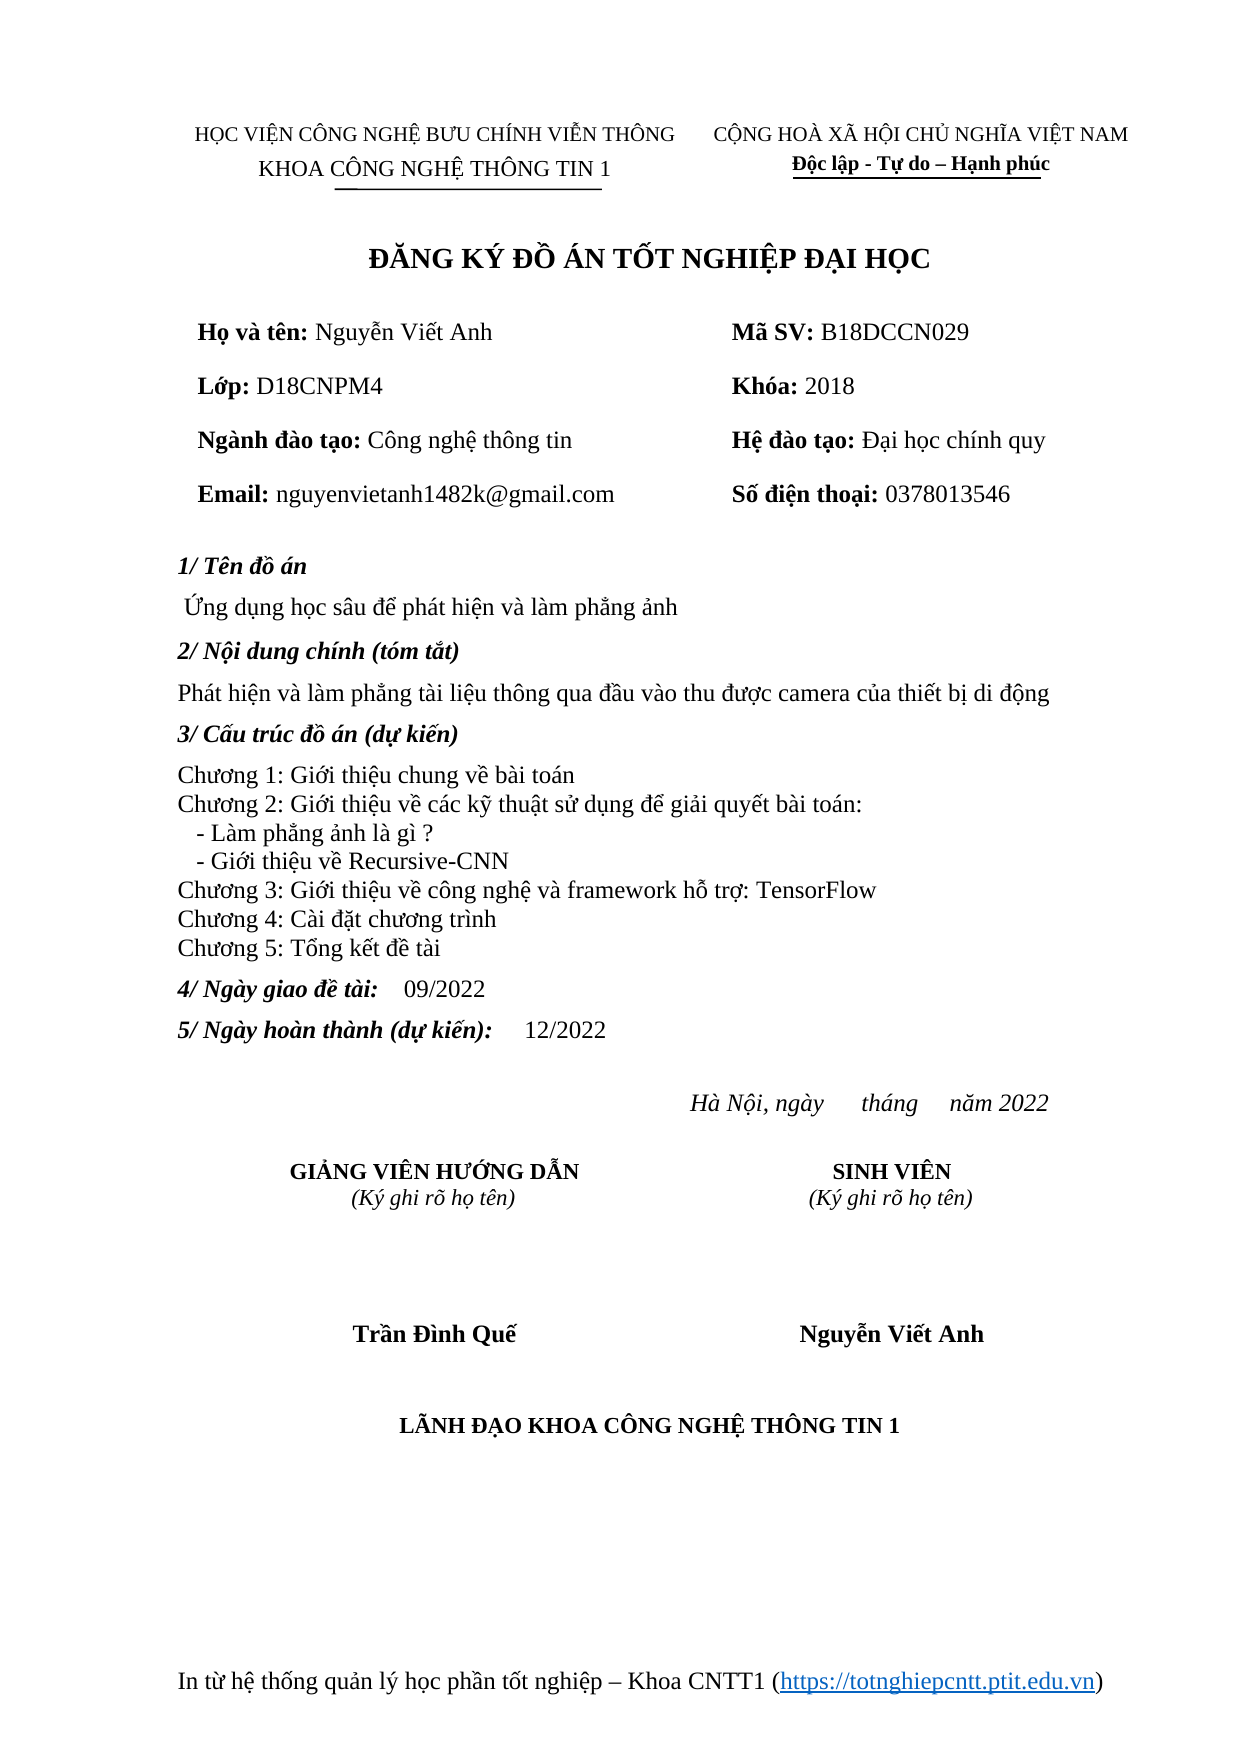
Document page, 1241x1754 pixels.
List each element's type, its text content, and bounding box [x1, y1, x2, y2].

table_cell Nguyễn Viết Anh [661, 1211, 1122, 1412]
text ĐĂNG KÝ ĐỒ ÁN TỐT NGHIỆP ĐẠI HỌC [177, 241, 1122, 275]
text 5/ Ngày hoàn thành (dự kiến): 12/2022 [177, 1015, 1122, 1044]
table_cell Ngành đào tạo: Công nghệ thông tin [186, 413, 720, 466]
text Ứng dụng học sâu để phát hiện và làm phẳng ảnh [177, 592, 1122, 621]
text 4/ Ngày giao đề tài: 09/2022 [177, 974, 1122, 1003]
table_cell Số điện thoại: 0378013546 [720, 466, 1121, 520]
table_cell Trần Đình Quế [207, 1211, 661, 1412]
text Hà Nội, ngày tháng năm 2022 [177, 1088, 1122, 1117]
text Phát hiện và làm phẳng tài liệu thông qua đầu vào thu được camera của thiết bị di động [177, 678, 1122, 706]
table_cell Email: nguyenvietanh1482k@gmail.com [186, 466, 720, 520]
text 2/ Nội dung chính (tóm tắt) [177, 636, 1122, 665]
table_header HỌC VIỆN CÔNG NGHỆ BƯU CHÍNH VIỄN THÔNG [177, 118, 692, 151]
table_cell Lớp: D18CNPM4 [186, 359, 720, 412]
table_header Mã SV: B18DCCN029 [720, 305, 1121, 359]
table_cell KHOA CÔNG NGHỆ THÔNG TIN 1 [177, 151, 692, 235]
table_header CỘNG HOÀ XÃ HỘI CHỦ NGHĨA VIỆT NAM Độc lập - Tự do – Hạnh phúc [692, 118, 1149, 235]
table_cell Khóa: 2018 [720, 359, 1121, 412]
text 3/ Cấu trúc đồ án (dự kiến) [177, 719, 1122, 748]
text Chương 1: Giới thiệu chung về bài toán Chương 2: Giới thiệu về các kỹ thuật sử dụng để giải quyết bài toán: - Làm phẳng ảnh là gì ? - Giới thiệu về Recursive-CNN Chương 3: Giới thiệu về công nghệ và framework hỗ trợ: TensorFlow Chương 4: Cài đặt chương trình Chương 5: Tổng kết đề tài [177, 760, 1122, 961]
text LÃNH ĐẠO KHOA CÔNG NGHỆ THÔNG TIN 1 [177, 1412, 1122, 1438]
table_header GIẢNG VIÊN HƯỚNG DẪN (Ký ghi rõ họ tên) [207, 1158, 661, 1211]
table_header SINH VIÊN (Ký ghi rõ họ tên) [661, 1158, 1122, 1211]
table_cell Hệ đào tạo: Đại học chính quy [720, 413, 1121, 466]
text 1/ Tên đồ án [177, 551, 1122, 580]
table_header Họ và tên: Nguyễn Viết Anh [186, 305, 720, 359]
